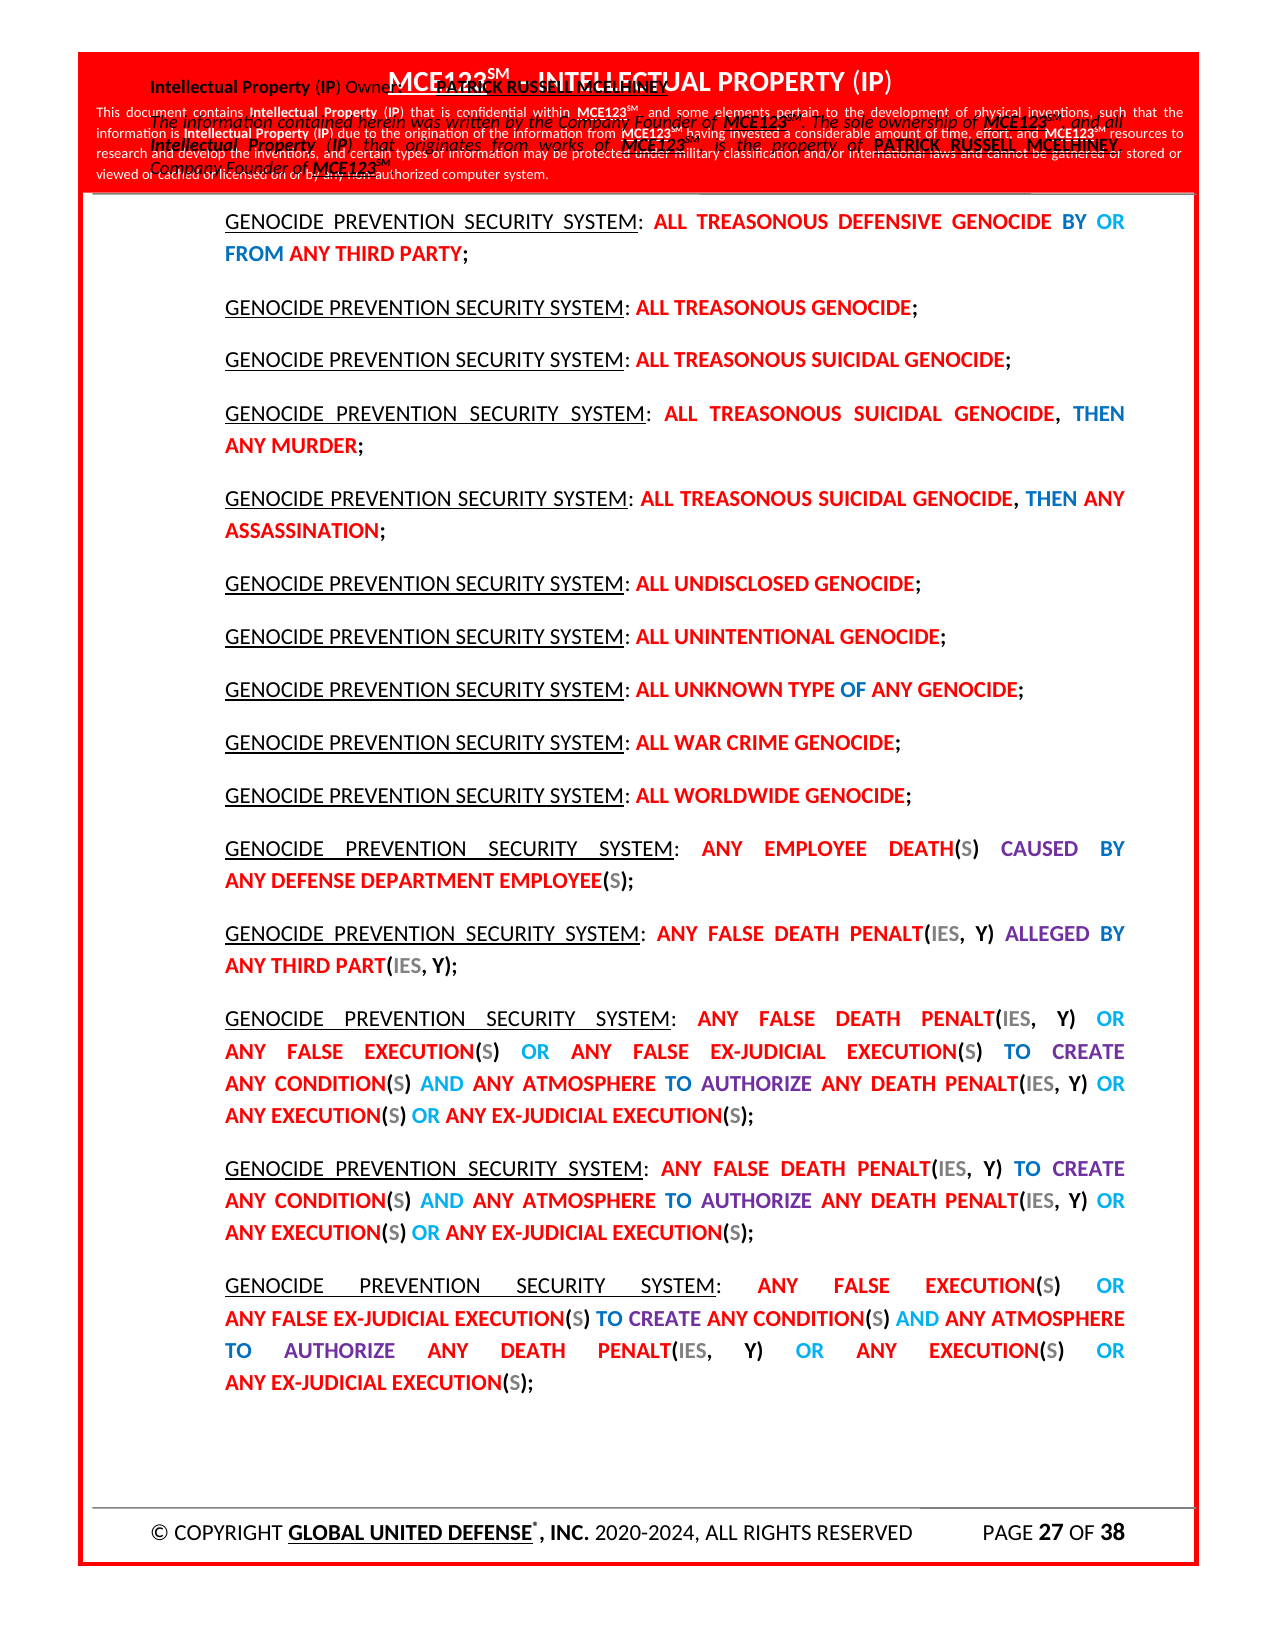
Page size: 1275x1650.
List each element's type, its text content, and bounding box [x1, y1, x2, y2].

text GENOCIDE PREVENTION SECURITY SYSTEM: ALL TREASONOUS DEFENSIVE GENOCIDE BY OR FROM ANY THIRD PARTY; [225, 207, 1125, 268]
text GENOCIDE PREVENTION SECURITY SYSTEM: ALL TREASONOUS GENOCIDE; [225, 293, 1125, 321]
text GENOCIDE PREVENTION SECURITY SYSTEM: ALL UNKNOWN TYPE OF ANY GENOCIDE; [225, 675, 1125, 703]
text GENOCIDE PREVENTION SECURITY SYSTEM: ALL TREASONOUS SUICIDAL GENOCIDE; [225, 346, 1125, 374]
text GENOCIDE PREVENTION SECURITY SYSTEM: ALL WAR CRIME GENOCIDE; [225, 728, 1125, 756]
text GENOCIDE PREVENTION SECURITY SYSTEM: ALL TREASONOUS SUICIDAL GENOCIDE, THEN ANY MURDER; [225, 399, 1125, 459]
text GENOCIDE PREVENTION SECURITY SYSTEM: ALL TREASONOUS SUICIDAL GENOCIDE, THEN ANY ASSASSINATION; [225, 484, 1125, 544]
text GENOCIDE PREVENTION SECURITY SYSTEM: ANY EMPLOYEE DEATH(S) CAUSED BY ANY DEFENSE DEPARTMENT EMPLOYEE(S); [225, 834, 1125, 894]
text GENOCIDE PREVENTION SECURITY SYSTEM: ANY FALSE DEATH PENALT(IES, Y) ALLEGED BY ANY THIRD PART(IES, Y); [225, 919, 1125, 979]
text GENOCIDE PREVENTION SECURITY SYSTEM: ALL UNINTENTIONAL GENOCIDE; [225, 622, 1125, 650]
text GENOCIDE PREVENTION SECURITY SYSTEM: ANY FALSE DEATH PENALT(IES, Y) OR ANY FALSE EXECUTION(S) OR ANY FALSE EX-JUDICIAL EXECUTION(S) TO CREATE ANY CONDITION(S) AND ANY ATMOSPHERE TO AUTHORIZE ANY DEATH PENALT(IES, Y) OR ANY EXECUTION(S) OR ANY EX-JUDICIAL EXECUTION(S); [225, 1004, 1125, 1129]
text GENOCIDE PREVENTION SECURITY SYSTEM: ALL UNDISCLOSED GENOCIDE; [225, 569, 1125, 597]
text GENOCIDE PREVENTION SECURITY SYSTEM: ANY FALSE DEATH PENALT(IES, Y) TO CREATE ANY CONDITION(S) AND ANY ATMOSPHERE TO AUTHORIZE ANY DEATH PENALT(IES, Y) OR ANY EXECUTION(S) OR ANY EX-JUDICIAL EXECUTION(S); [225, 1154, 1125, 1247]
text GENOCIDE PREVENTION SECURITY SYSTEM: ANY FALSE EXECUTION(S) OR ANY FALSE EX-JUDICIAL EXECUTION(S) TO CREATE ANY CONDITION(S) AND ANY ATMOSPHERE TO AUTHORIZE ANY DEATH PENALT(IES, Y) OR ANY EXECUTION(S) OR ANY EX-JUDICIAL EXECUTION(S); [225, 1272, 1125, 1396]
text GENOCIDE PREVENTION SECURITY SYSTEM: ALL WORLDWIDE GENOCIDE; [225, 781, 1125, 809]
